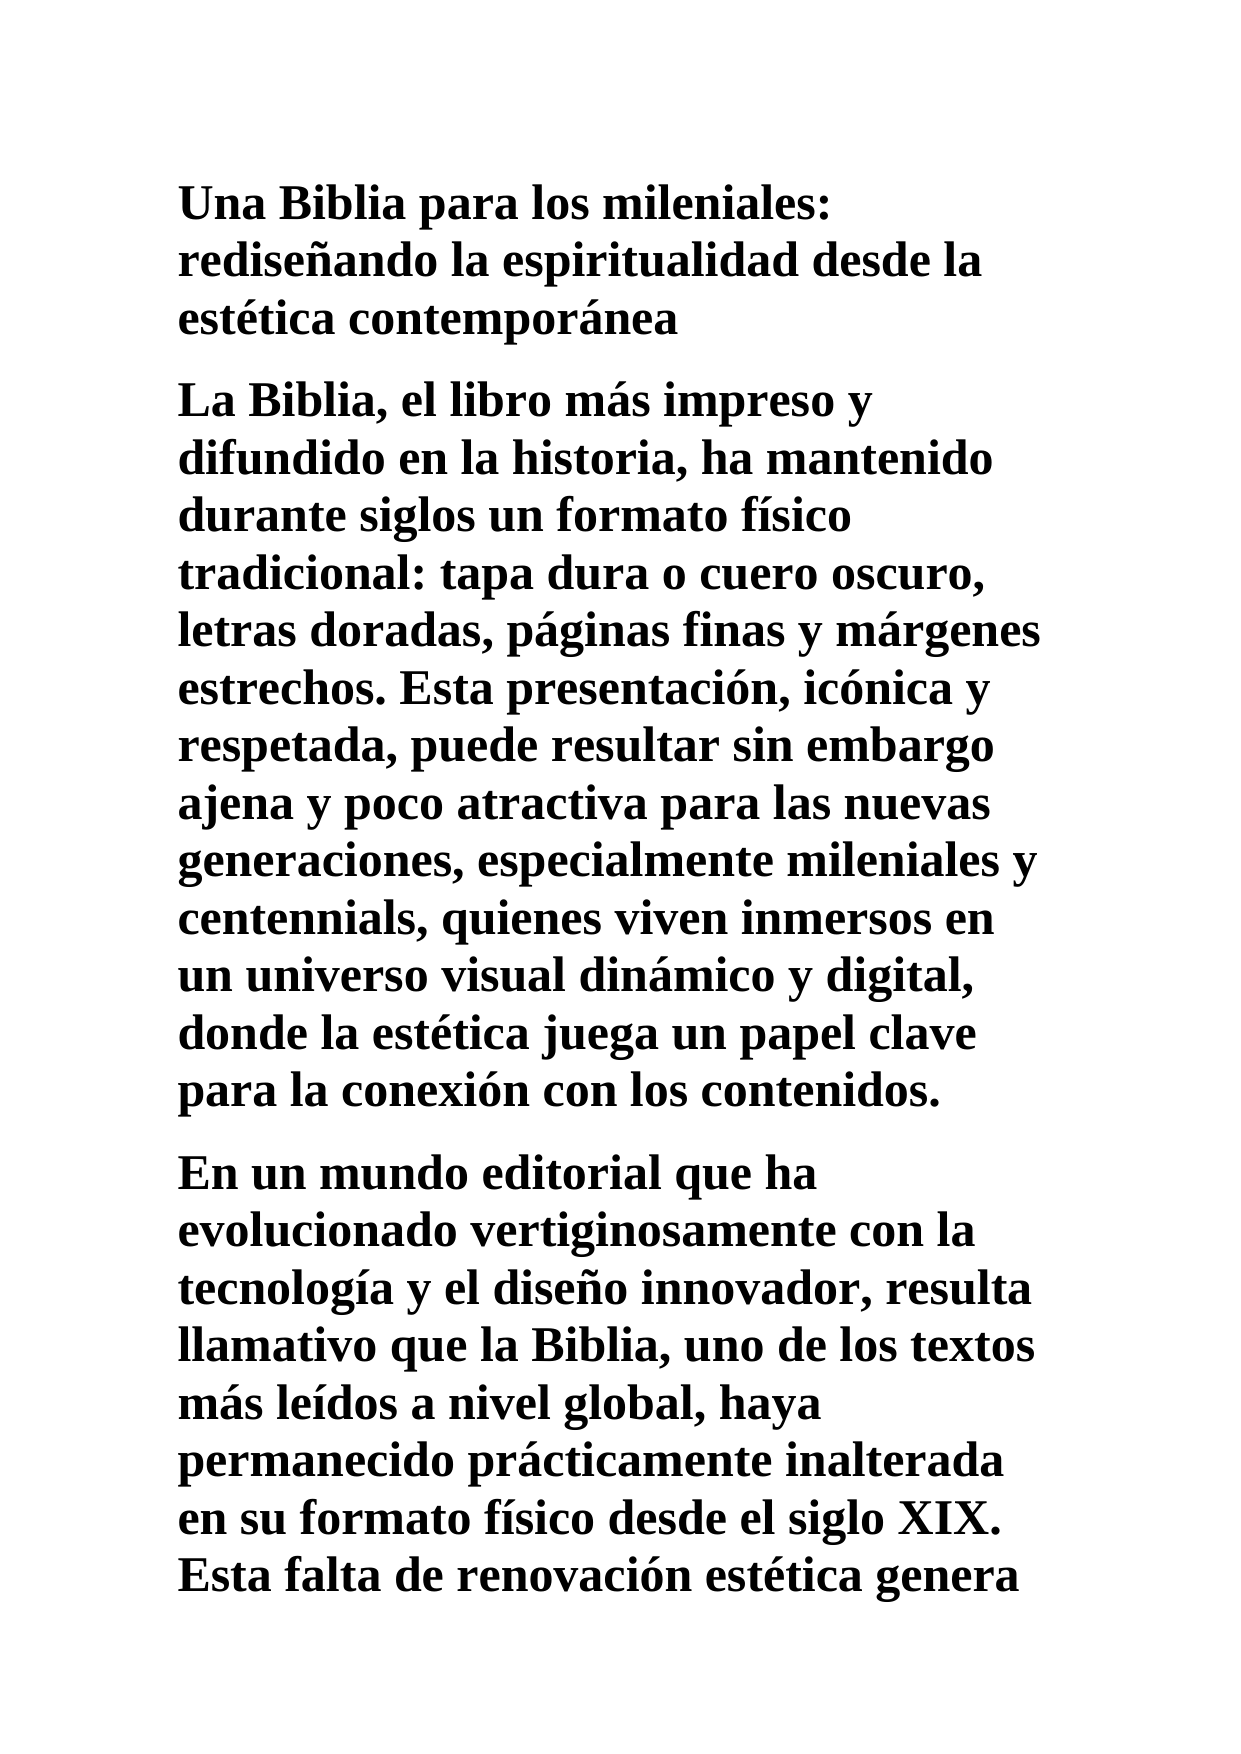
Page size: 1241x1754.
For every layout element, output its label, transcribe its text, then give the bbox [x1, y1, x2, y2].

text Una Biblia para los mileniales: rediseñando la espiritualidad desde la estética contemporánea [177, 173, 1063, 345]
text La Biblia, el libro más impreso y difundido en la historia, ha mantenido durante siglos un formato físico tradicional: tapa dura o cuero oscuro, letras doradas, páginas finas y márgenes estrechos. Esta presentación, icónica y respetada, puede resultar sin embargo ajena y poco atractiva para las nuevas generaciones, especialmente mileniales y centennials, quienes viven inmersos en un universo visual dinámico y digital, donde la estética juega un papel clave para la conexión con los contenidos. [177, 370, 1063, 1118]
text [177, 1143, 1063, 1603]
